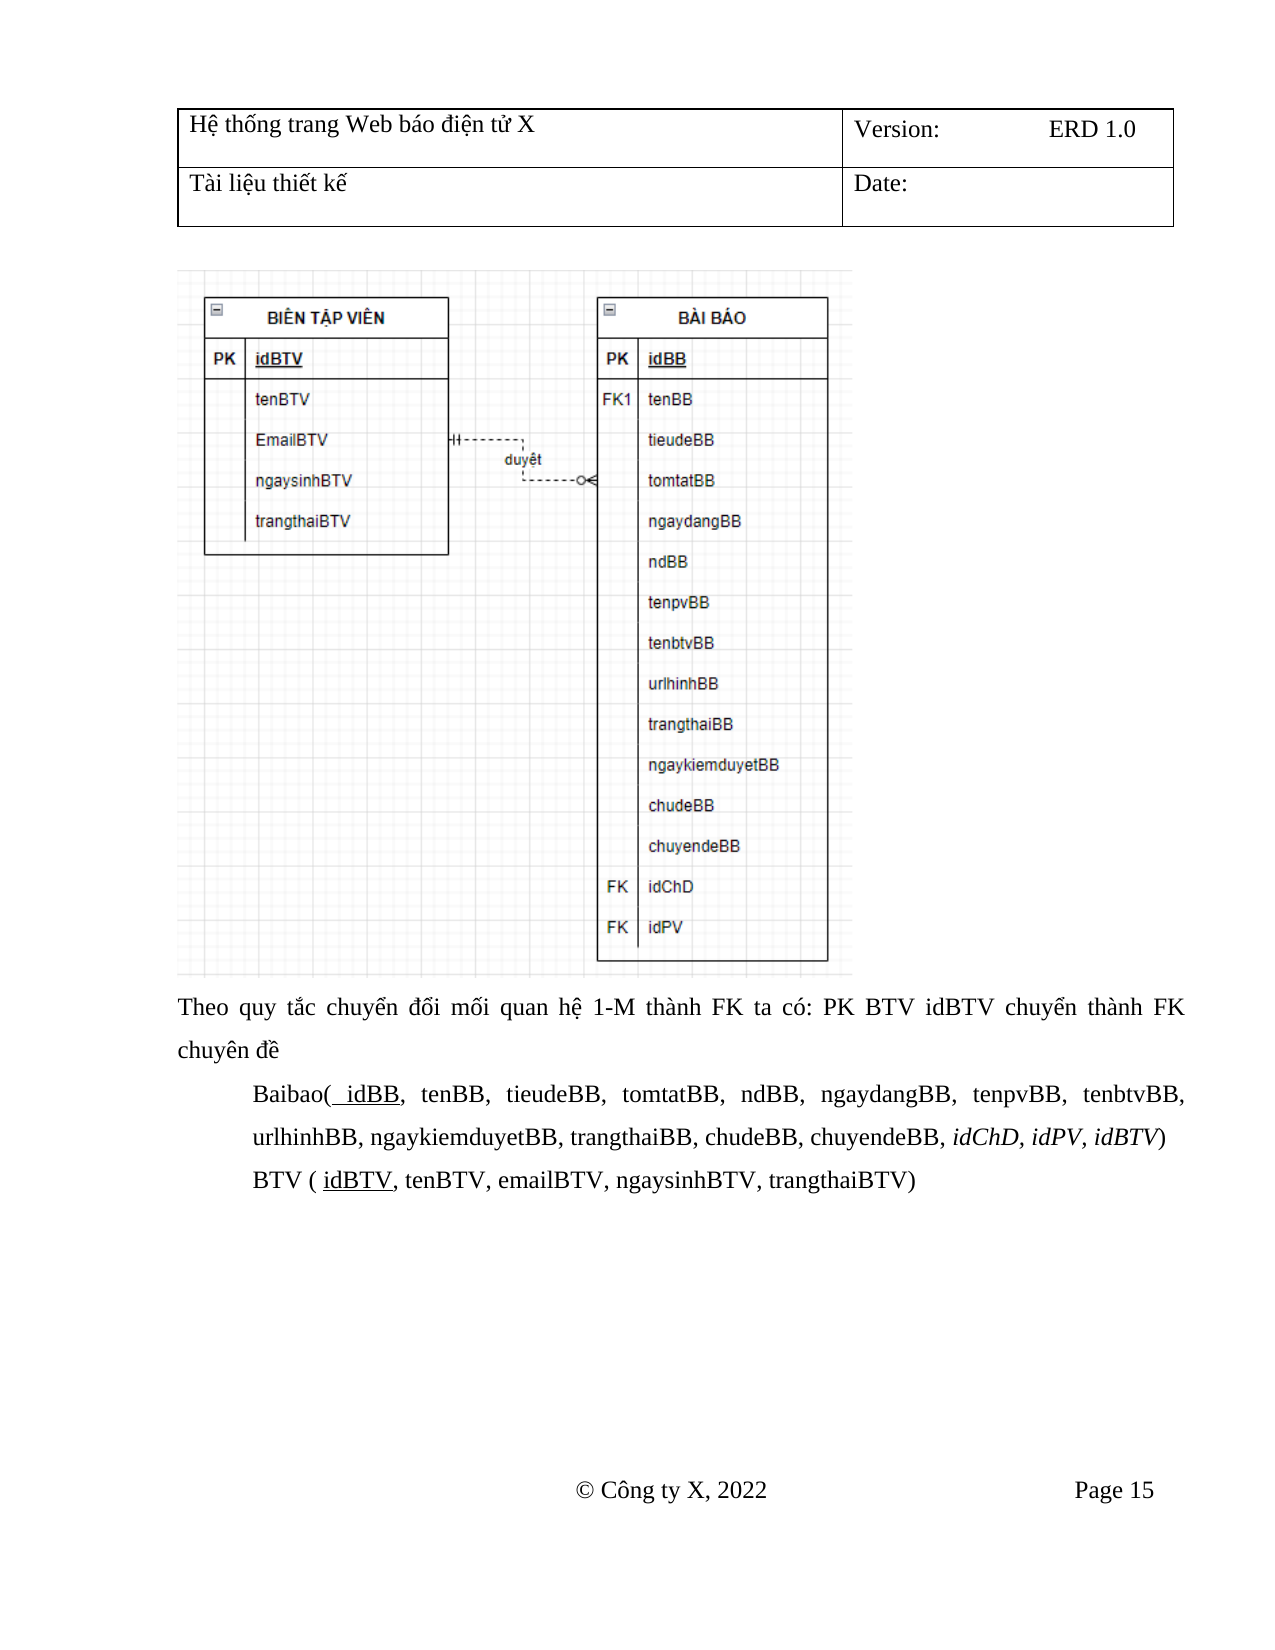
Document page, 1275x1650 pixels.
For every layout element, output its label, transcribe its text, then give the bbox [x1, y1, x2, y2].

picture [177, 270, 853, 978]
text BTV ( idBTV, tenBTV, emailBTV, ngaysinhBTV, trangthaiBTV) [252, 1165, 1186, 1194]
text Theo quy tắc chuyển đổi mối quan hệ 1-M thành FK ta có: PK BTV idBTV chuyển thành FK chuyên đề [177, 992, 1186, 1064]
text Baibao( idBB, tenBB, tieudeBB, tomtatBB, ndBB, ngaydangBB, tenpvBB, tenbtvBB, urlhinhBB, ngaykiemduyetBB, trangthaiBB, chudeBB, chuyendeBB, idChD, idPV, idBTV) [252, 1079, 1186, 1151]
